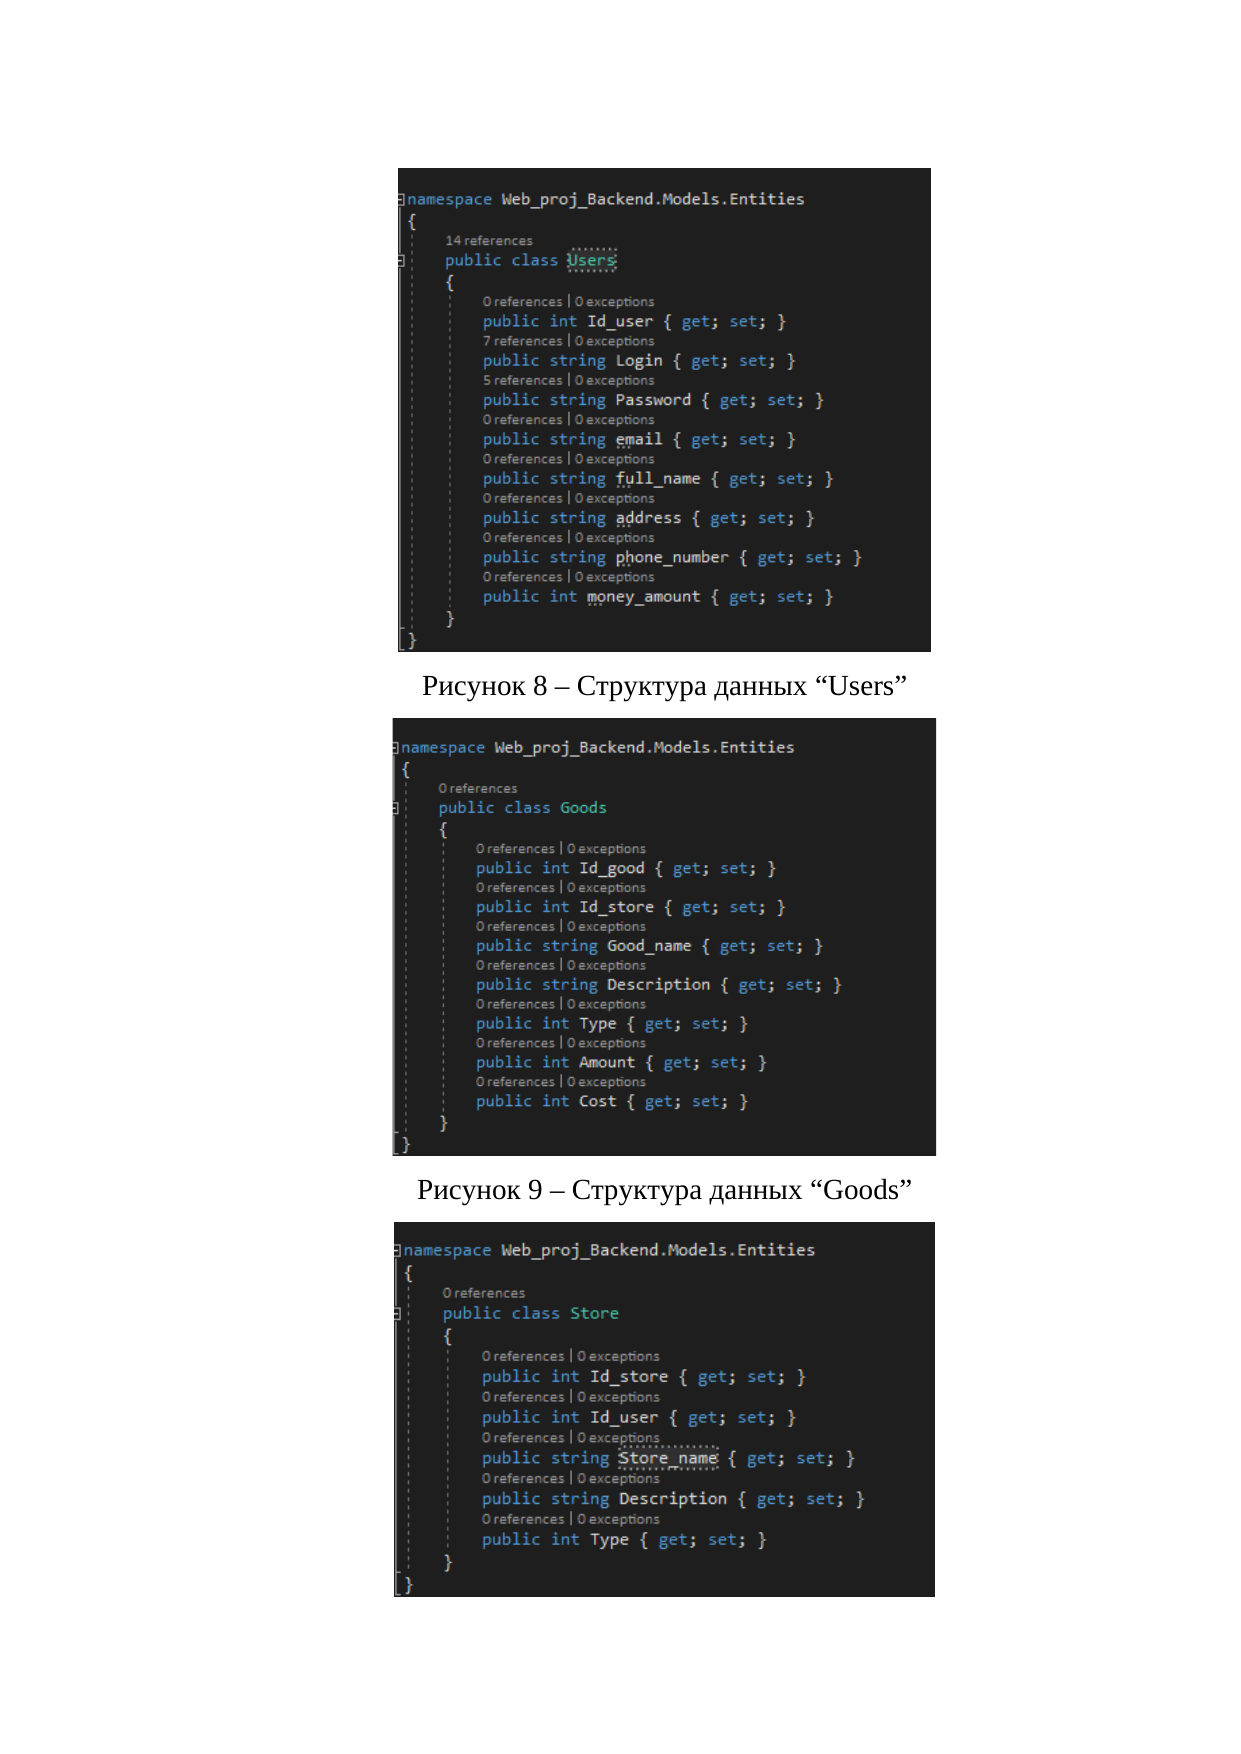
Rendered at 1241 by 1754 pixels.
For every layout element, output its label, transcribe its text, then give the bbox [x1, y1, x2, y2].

text Рисунок 8 – Структура данных “Users” [177, 668, 1152, 702]
text Рисунок 9 – Структура данных “Goods” [177, 1172, 1152, 1206]
picture [392, 718, 937, 1156]
picture [394, 1222, 935, 1597]
picture [398, 168, 931, 652]
